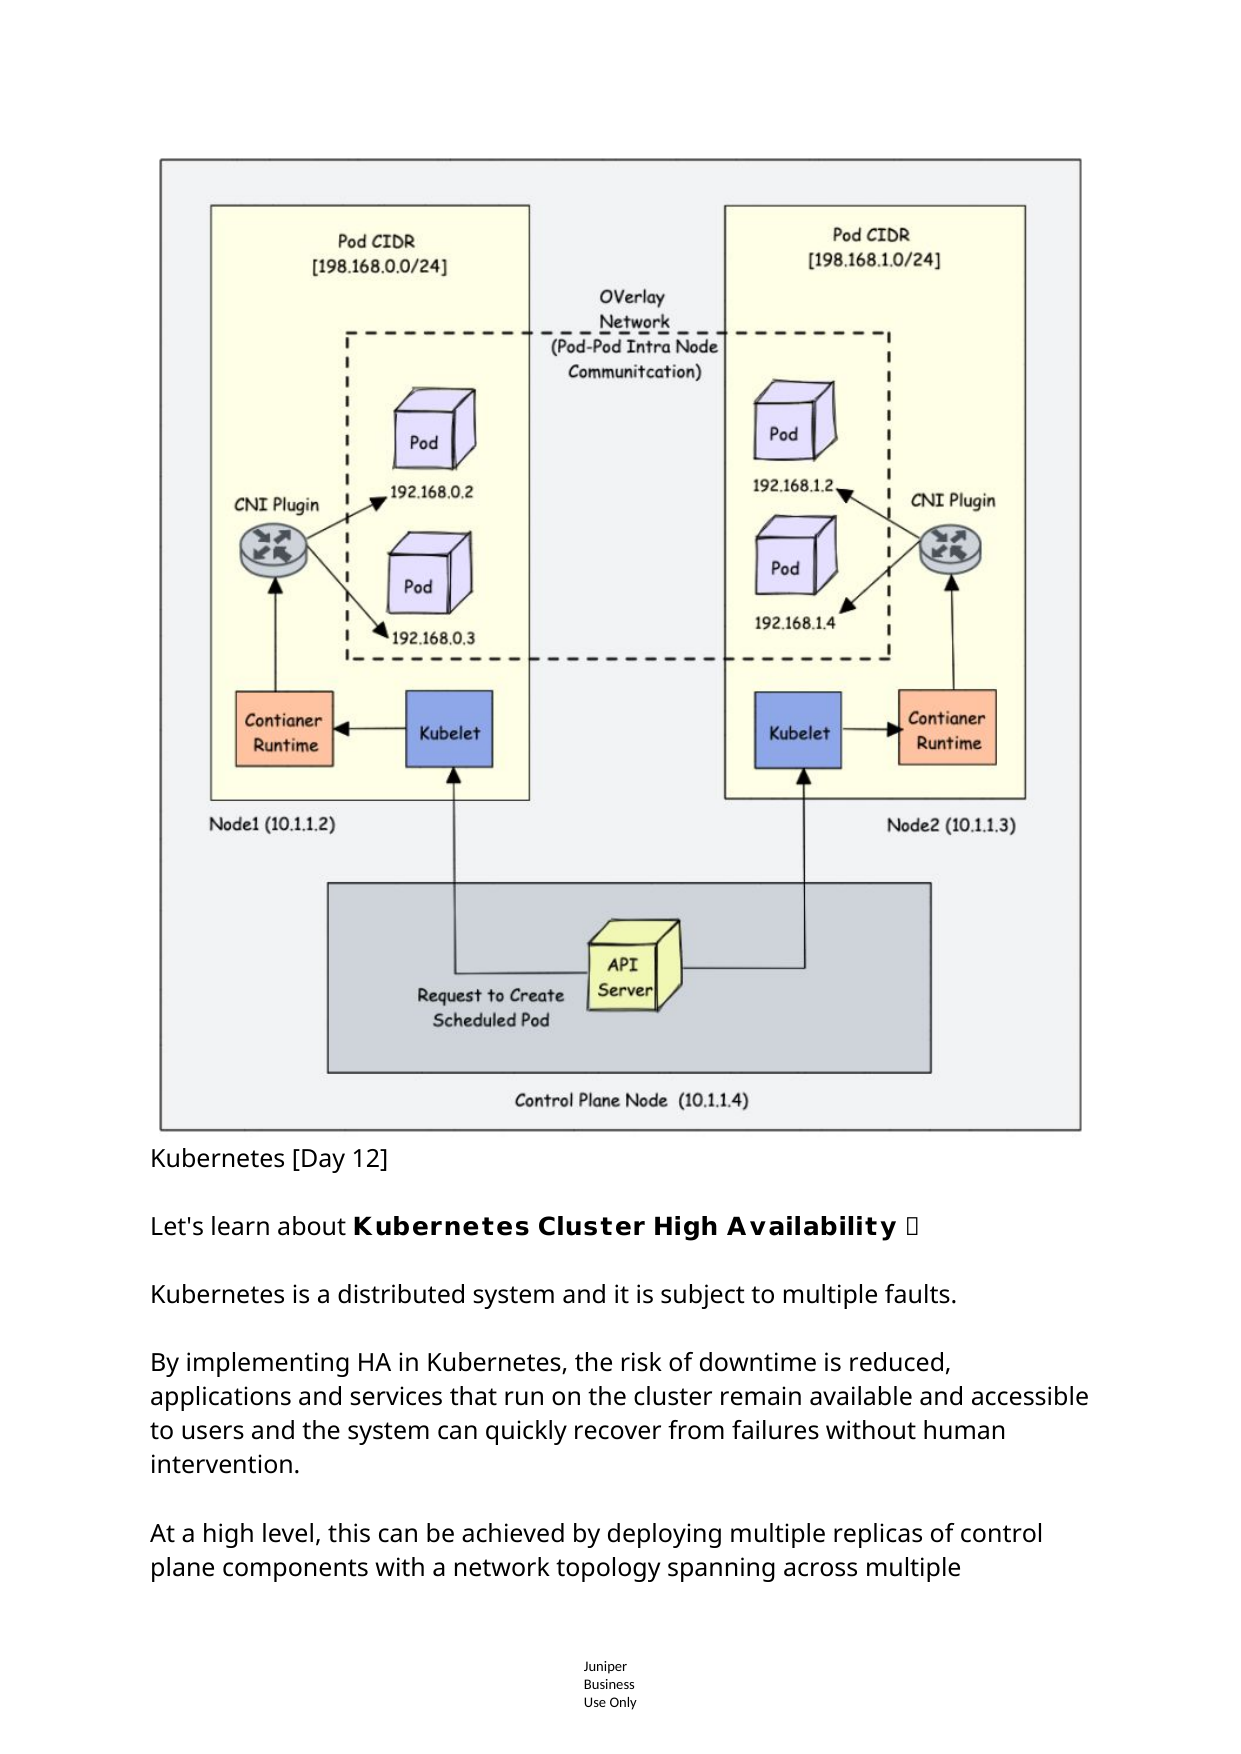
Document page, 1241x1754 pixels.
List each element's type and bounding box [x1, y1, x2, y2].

text [150, 1141, 1090, 1583]
picture [150, 150, 1091, 1141]
